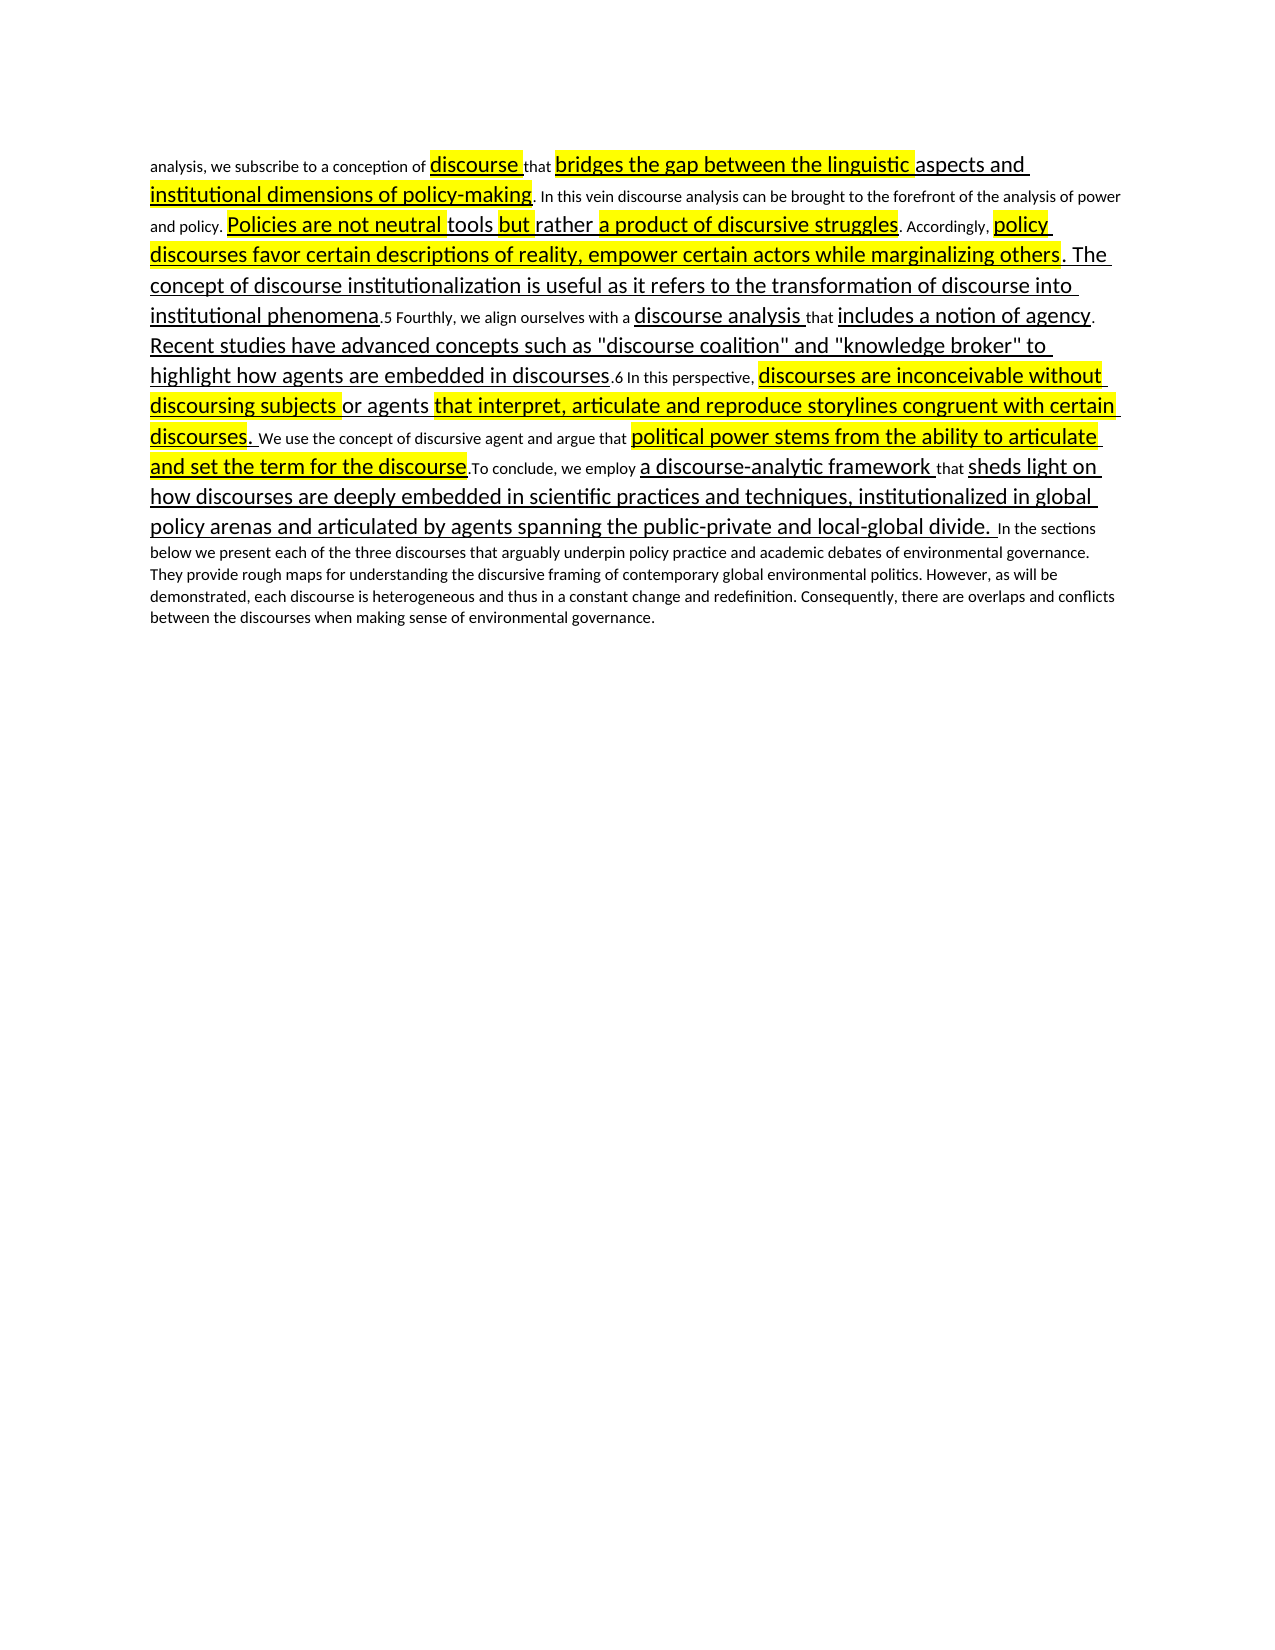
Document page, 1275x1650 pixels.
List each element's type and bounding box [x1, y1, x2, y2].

text [150, 150, 1125, 628]
